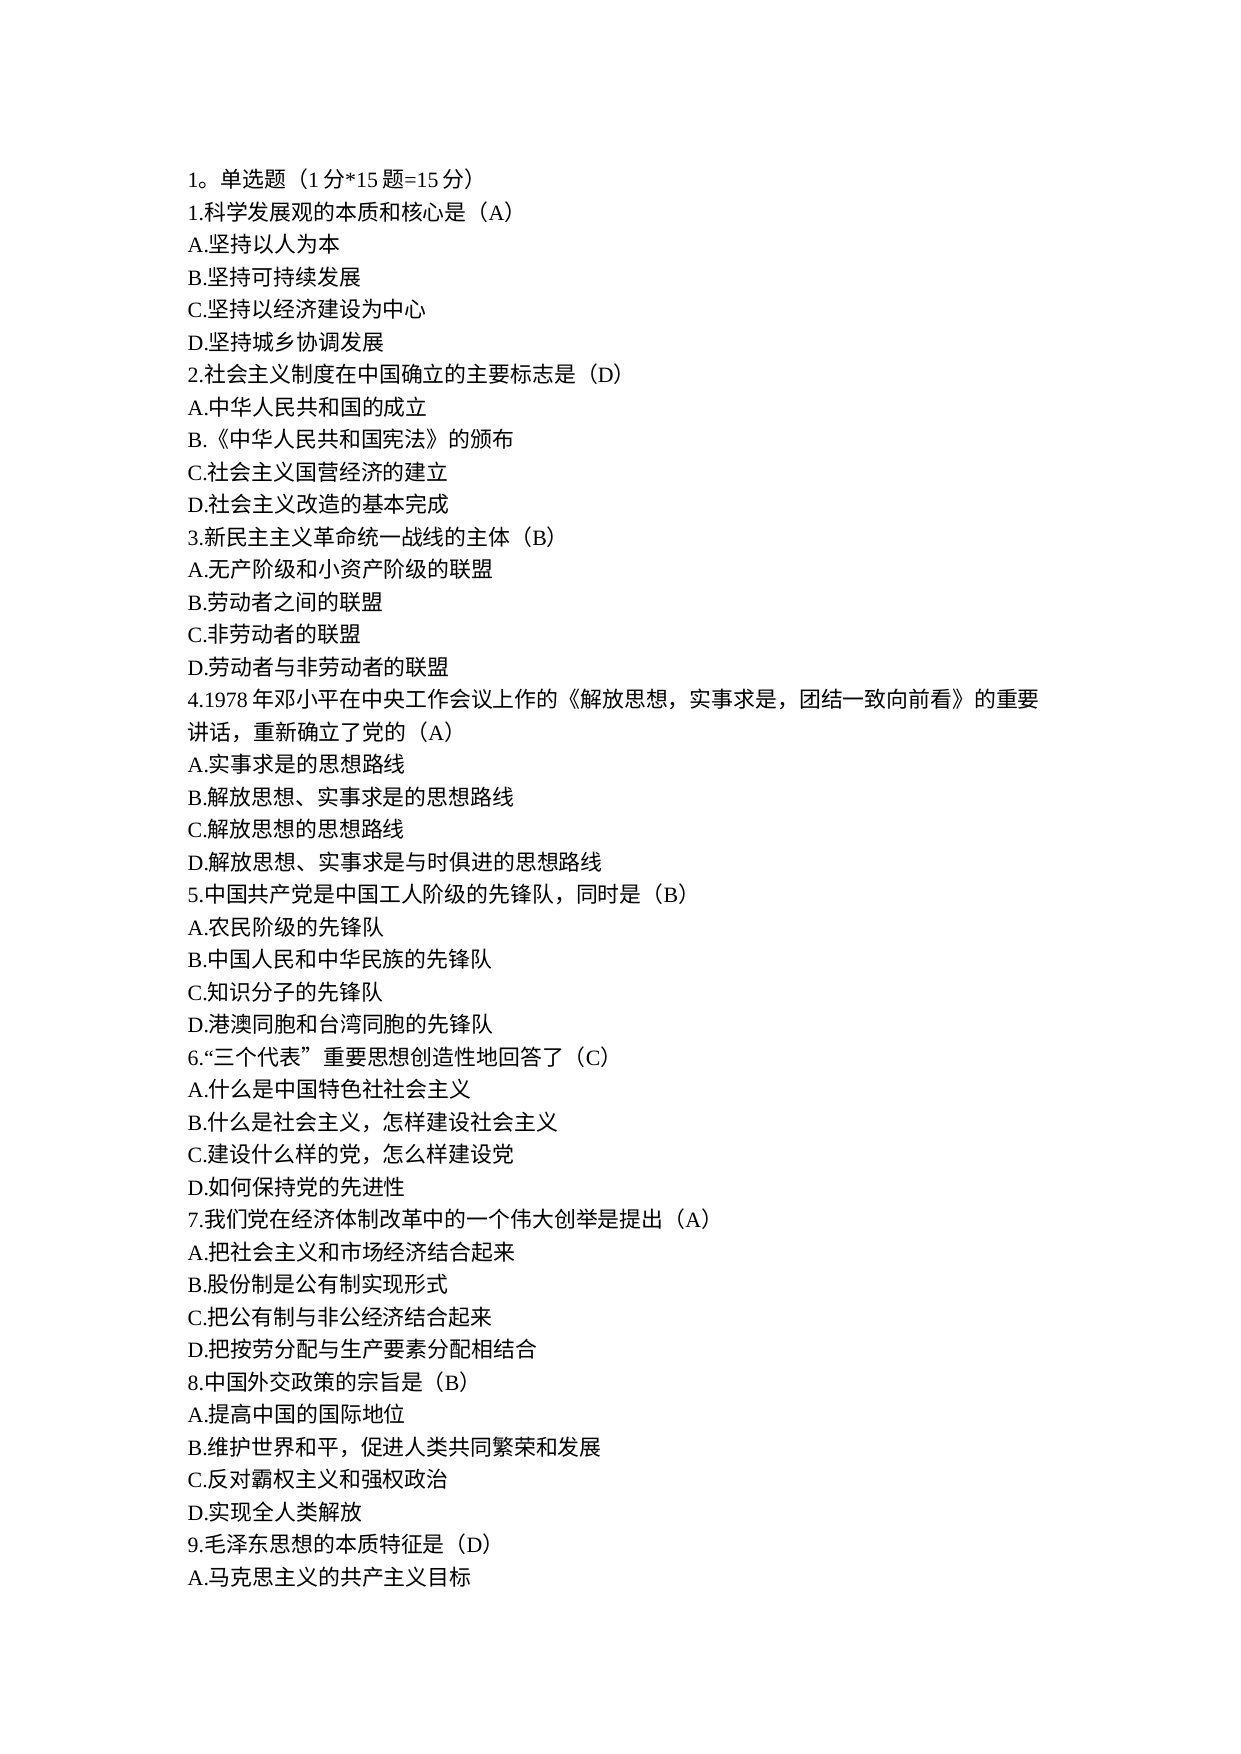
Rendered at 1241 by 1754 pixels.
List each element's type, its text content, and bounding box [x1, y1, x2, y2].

text 2.社会主义制度在中国确立的主要标志是（D） [187, 357, 1053, 389]
text 3.新民主主义革命统一战线的主体（B） [187, 519, 1053, 552]
text 7.我们党在经济体制改革中的一个伟大创举是提出（A） [187, 1202, 1053, 1234]
text 9.毛泽东思想的本质特征是（D） [187, 1527, 1053, 1559]
text 4.1978年邓小平在中央工作会议上作的《解放思想，实事求是，团结一致向前看》的重要 [187, 682, 1053, 714]
text C.非劳动者的联盟 [187, 617, 1053, 649]
text B.解放思想、实事求是的思想路线 [187, 779, 1053, 812]
text A.提高中国的国际地位 [187, 1397, 1053, 1429]
text 讲话，重新确立了党的（A） [187, 714, 1053, 747]
text B.维护世界和平，促进人类共同繁荣和发展 [187, 1429, 1053, 1462]
text 1。单选题（1分*15题=15分） [187, 162, 1053, 194]
text A.实事求是的思想路线 [187, 747, 1053, 779]
text D.坚持城乡协调发展 [187, 324, 1053, 357]
text B.《中华人民共和国宪法》的颁布 [187, 422, 1053, 454]
text C.把公有制与非公经济结合起来 [187, 1299, 1053, 1332]
text A.坚持以人为本 [187, 227, 1053, 259]
text C.建设什么样的党，怎么样建设党 [187, 1137, 1053, 1169]
text A.无产阶级和小资产阶级的联盟 [187, 552, 1053, 584]
text B.劳动者之间的联盟 [187, 584, 1053, 617]
text B.股份制是公有制实现形式 [187, 1267, 1053, 1299]
text D.如何保持党的先进性 [187, 1169, 1053, 1202]
text D.把按劳分配与生产要素分配相结合 [187, 1332, 1053, 1364]
text C.解放思想的思想路线 [187, 812, 1053, 844]
text D.港澳同胞和台湾同胞的先锋队 [187, 1007, 1053, 1039]
text C.反对霸权主义和强权政治 [187, 1462, 1053, 1494]
text B.什么是社会主义，怎样建设社会主义 [187, 1104, 1053, 1137]
text A.什么是中国特色社社会主义 [187, 1072, 1053, 1104]
text A.农民阶级的先锋队 [187, 909, 1053, 942]
text 1.科学发展观的本质和核心是（A） [187, 194, 1053, 227]
text C.知识分子的先锋队 [187, 974, 1053, 1007]
text C.社会主义国营经济的建立 [187, 454, 1053, 487]
text B.坚持可持续发展 [187, 259, 1053, 292]
text D.劳动者与非劳动者的联盟 [187, 649, 1053, 682]
text D.社会主义改造的基本完成 [187, 487, 1053, 519]
text 5.中国共产党是中国工人阶级的先锋队，同时是（B） [187, 877, 1053, 909]
text A.中华人民共和国的成立 [187, 389, 1053, 422]
text 8.中国外交政策的宗旨是（B） [187, 1364, 1053, 1397]
text 6.“三个代表”重要思想创造性地回答了（C） [187, 1039, 1053, 1072]
text B.中国人民和中华民族的先锋队 [187, 942, 1053, 974]
text C.坚持以经济建设为中心 [187, 292, 1053, 324]
text D.解放思想、实事求是与时俱进的思想路线 [187, 844, 1053, 877]
text A.把社会主义和市场经济结合起来 [187, 1234, 1053, 1267]
text A.马克思主义的共产主义目标 [187, 1559, 1053, 1592]
text D.实现全人类解放 [187, 1494, 1053, 1527]
